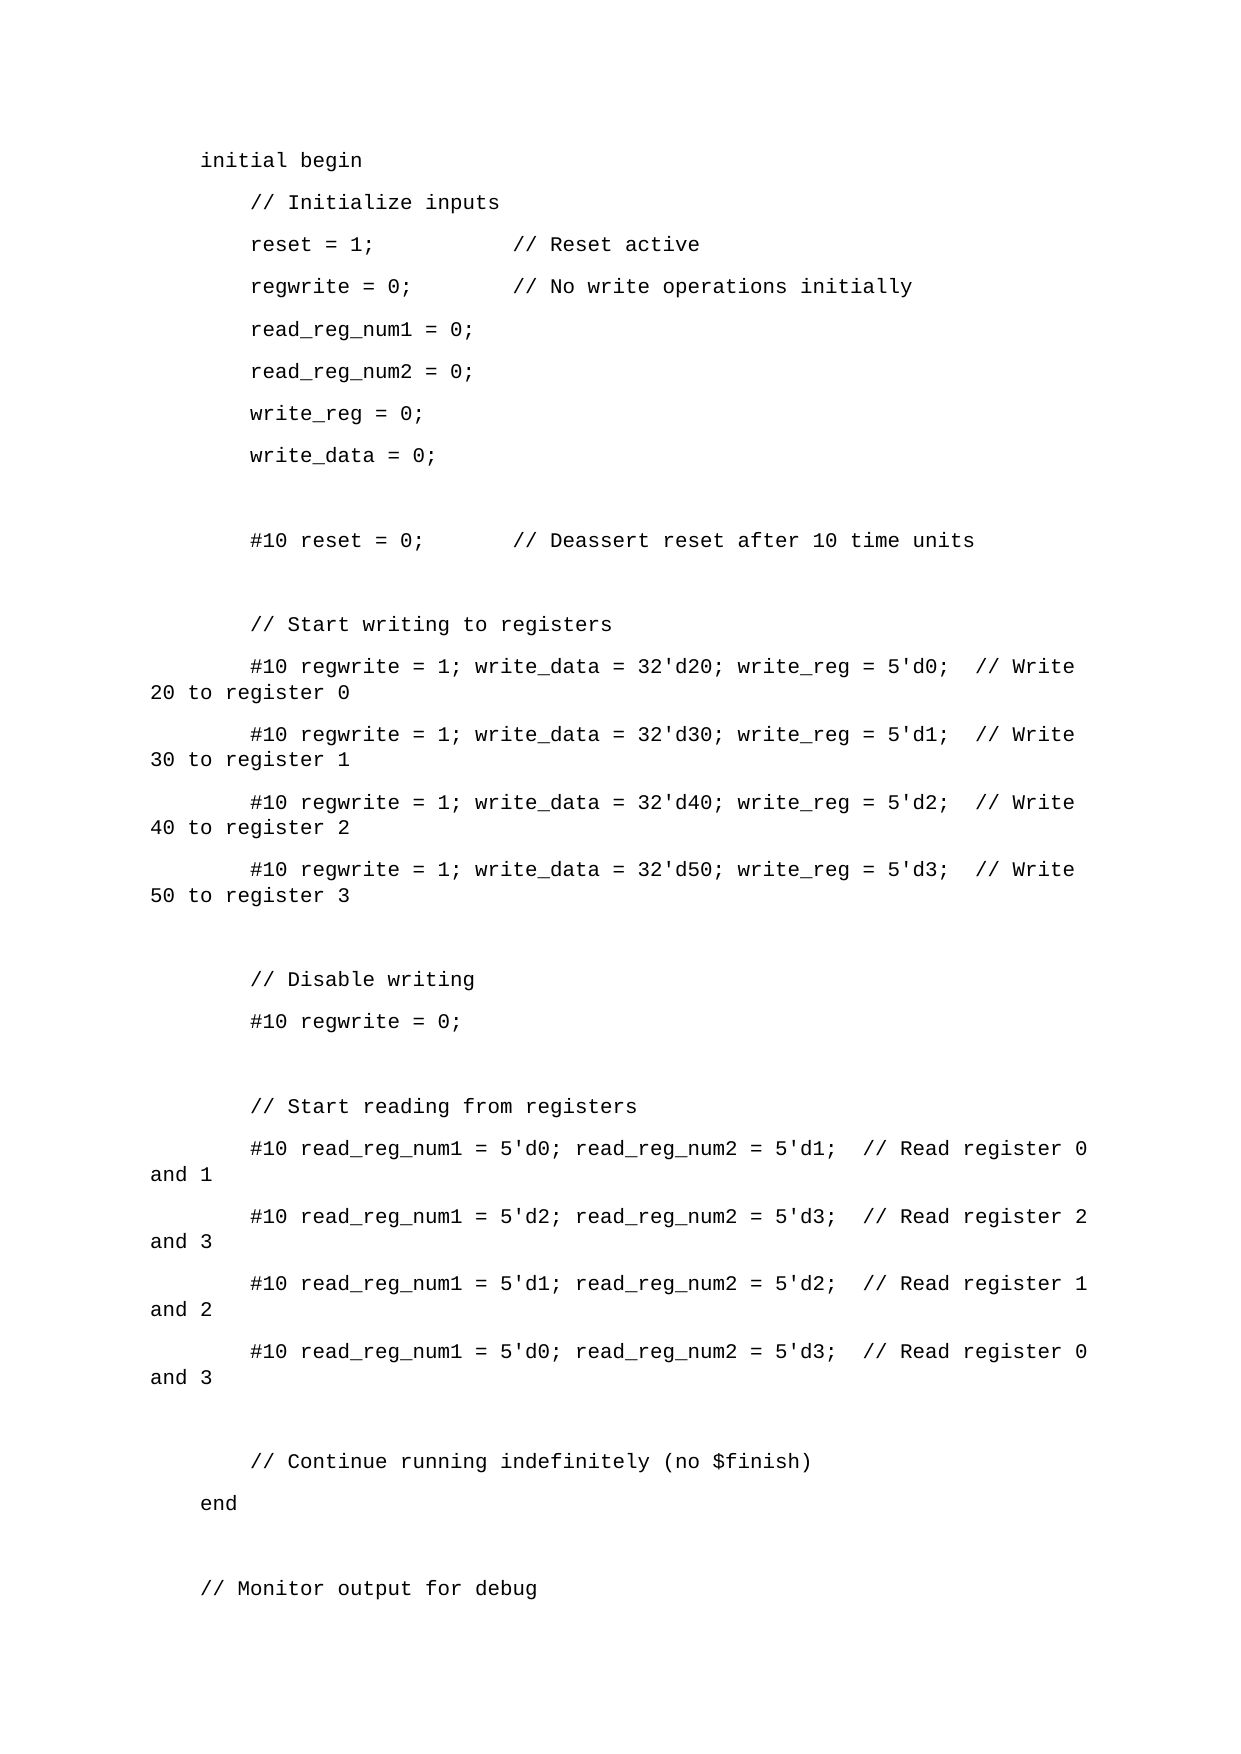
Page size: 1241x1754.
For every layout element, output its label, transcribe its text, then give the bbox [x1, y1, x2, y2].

text #10 read_reg_num1 = 5'd0; read_reg_num2 = 5'd1; // Read register 0 and 1 [150, 1138, 1090, 1187]
text #10 read_reg_num1 = 5'd0; read_reg_num2 = 5'd3; // Read register 0 and 3 [150, 1341, 1090, 1390]
text #10 regwrite = 1; write_data = 32'd40; write_reg = 5'd2; // Write 40 to register 2 [150, 792, 1090, 841]
text // Start reading from registers [150, 1096, 1090, 1119]
text reset = 1; // Reset active [150, 234, 1090, 258]
text #10 regwrite = 0; [150, 1011, 1090, 1035]
text read_reg_num2 = 0; [150, 361, 1090, 384]
text // Start writing to registers [150, 614, 1090, 638]
text initial begin [150, 150, 1090, 174]
text #10 regwrite = 1; write_data = 32'd20; write_reg = 5'd0; // Write 20 to register 0 [150, 656, 1090, 705]
text #10 regwrite = 1; write_data = 32'd30; write_reg = 5'd1; // Write 30 to register 1 [150, 724, 1090, 773]
text write_data = 0; [150, 445, 1090, 469]
text #10 regwrite = 1; write_data = 32'd50; write_reg = 5'd3; // Write 50 to register 3 [150, 859, 1090, 908]
text read_reg_num1 = 0; [150, 319, 1090, 342]
text #10 reset = 0; // Deassert reset after 10 time units [150, 530, 1090, 553]
text // Continue running indefinitely (no $finish) [150, 1451, 1090, 1475]
text write_reg = 0; [150, 403, 1090, 427]
text // Monitor output for debug [150, 1578, 1090, 1601]
text // Initialize inputs [150, 192, 1090, 216]
text #10 read_reg_num1 = 5'd2; read_reg_num2 = 5'd3; // Read register 2 and 3 [150, 1206, 1090, 1255]
text end [150, 1493, 1090, 1517]
text // Disable writing [150, 969, 1090, 993]
text #10 read_reg_num1 = 5'd1; read_reg_num2 = 5'd2; // Read register 1 and 2 [150, 1273, 1090, 1323]
text regwrite = 0; // No write operations initially [150, 277, 1090, 300]
